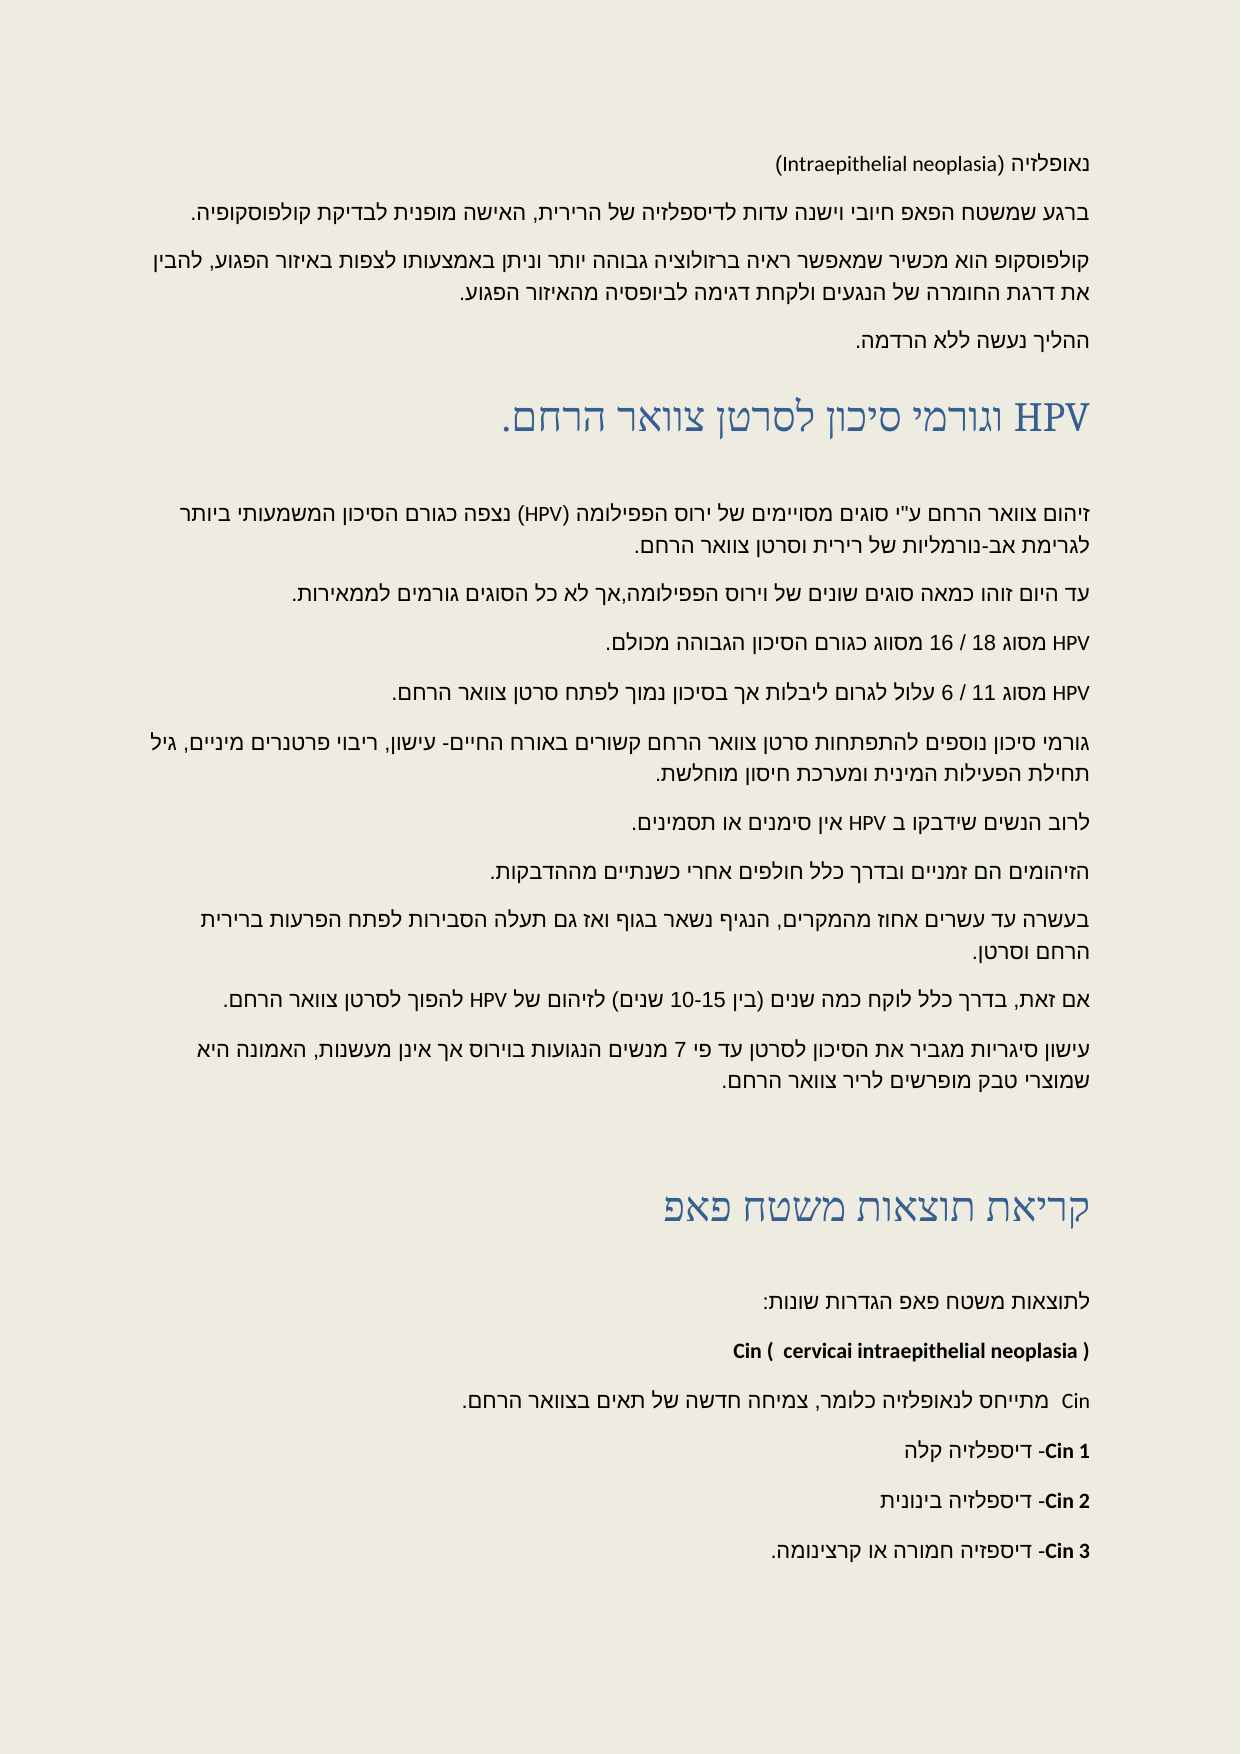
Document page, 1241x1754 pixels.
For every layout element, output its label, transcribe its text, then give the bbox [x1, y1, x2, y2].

text עישון סיגריות מגביר את הסיכון לסרטן עד פי 7 מנשים הנגועות בוירוס אך אינן מעשנות, האמונה היא שמוצרי טבק מופרשים לריר צוואר הרחם. [150, 1037, 1090, 1093]
text בעשרה עד עשרים אחוז מהמקרים, הנגיף נשאר בגוף ואז גם תעלה הסבירות לפתח הפרעות ברירית הרחם וסרטן. [150, 907, 1090, 964]
subtitle HPV וגורמי סיכון לסרטן צוואר הרחם. [150, 392, 1090, 442]
text ההליך נעשה ללא הרדמה. [150, 328, 1090, 353]
text HPV מסוג 11 / 6 עלול לגרום ליבלות אך בסיכון נמוך לפתח סרטן צוואר הרחם. [150, 679, 1090, 706]
text לרוב הנשים שידבקו ב HPV אין סימנים או תסמינים. [150, 809, 1090, 836]
text גורמי סיכון נוספים להתפתחות סרטן צוואר הרחם קשורים באורח החיים- עישון, ריבוי פרטנרים מיניים, גיל תחילת הפעילות המינית ומערכת חיסון מוחלשת. [150, 729, 1090, 786]
text Cin 3- דיספזיה חמורה או קרצינומה. [150, 1537, 1090, 1564]
text אם זאת, בדרך כלל לוקח כמה שנים (בין 10-15 שנים) לזיהום של HPV להפוך לסרטן צוואר הרחם. [150, 987, 1090, 1013]
text עד היום זוהו כמאה סוגים שונים של וירוס הפפילומה,אך לא כל הסוגים גורמים לממאירות. [150, 581, 1090, 606]
text Cin ( cervicai intraepithelial neoplasia ) [150, 1337, 1090, 1364]
text Cin 2- דיספלזיה בינונית [150, 1487, 1090, 1514]
text נאופלזיה (Intraepithelial neoplasia) [150, 150, 1090, 177]
text HPV מסוג 18 / 16 מסווג כגורם הסיכון הגבוהה מכולם. [150, 629, 1090, 656]
text ברגע שמשטח הפאפ חיובי וישנה עדות לדיספלזיה של הרירית, האישה מופנית לבדיקת קולפוסקופיה. [150, 200, 1090, 225]
text הזיהומים הם זמניים ובדרך כלל חולפים אחרי כשנתיים מההדבקות. [150, 859, 1090, 884]
text Cin 1- דיספלזיה קלה [150, 1437, 1090, 1464]
text זיהום צוואר הרחם ע"י סוגים מסויימים של ירוס הפפילומה (HPV) נצפה כגורם הסיכון המשמעותי ביותר לגרימת אב-נורמליות של רירית וסרטן צוואר הרחם. [150, 500, 1090, 558]
text לתוצאות משטח פאפ הגדרות שונות: [150, 1289, 1090, 1314]
text קולפוסקופ הוא מכשיר שמאפשר ראיה ברזולוציה גבוהה יותר וניתן באמצעותו לצפות באיזור הפגוע, להבין את דרגת החומרה של הנגעים ולקחת דגימה לביופסיה מהאיזור הפגוע. [150, 248, 1090, 305]
subtitle קריאת תוצאות משטח פאפ [150, 1183, 1090, 1231]
text Cin מתייחס לנאופלזיה כלומר, צמיחה חדשה של תאים בצוואר הרחם. [150, 1387, 1090, 1414]
